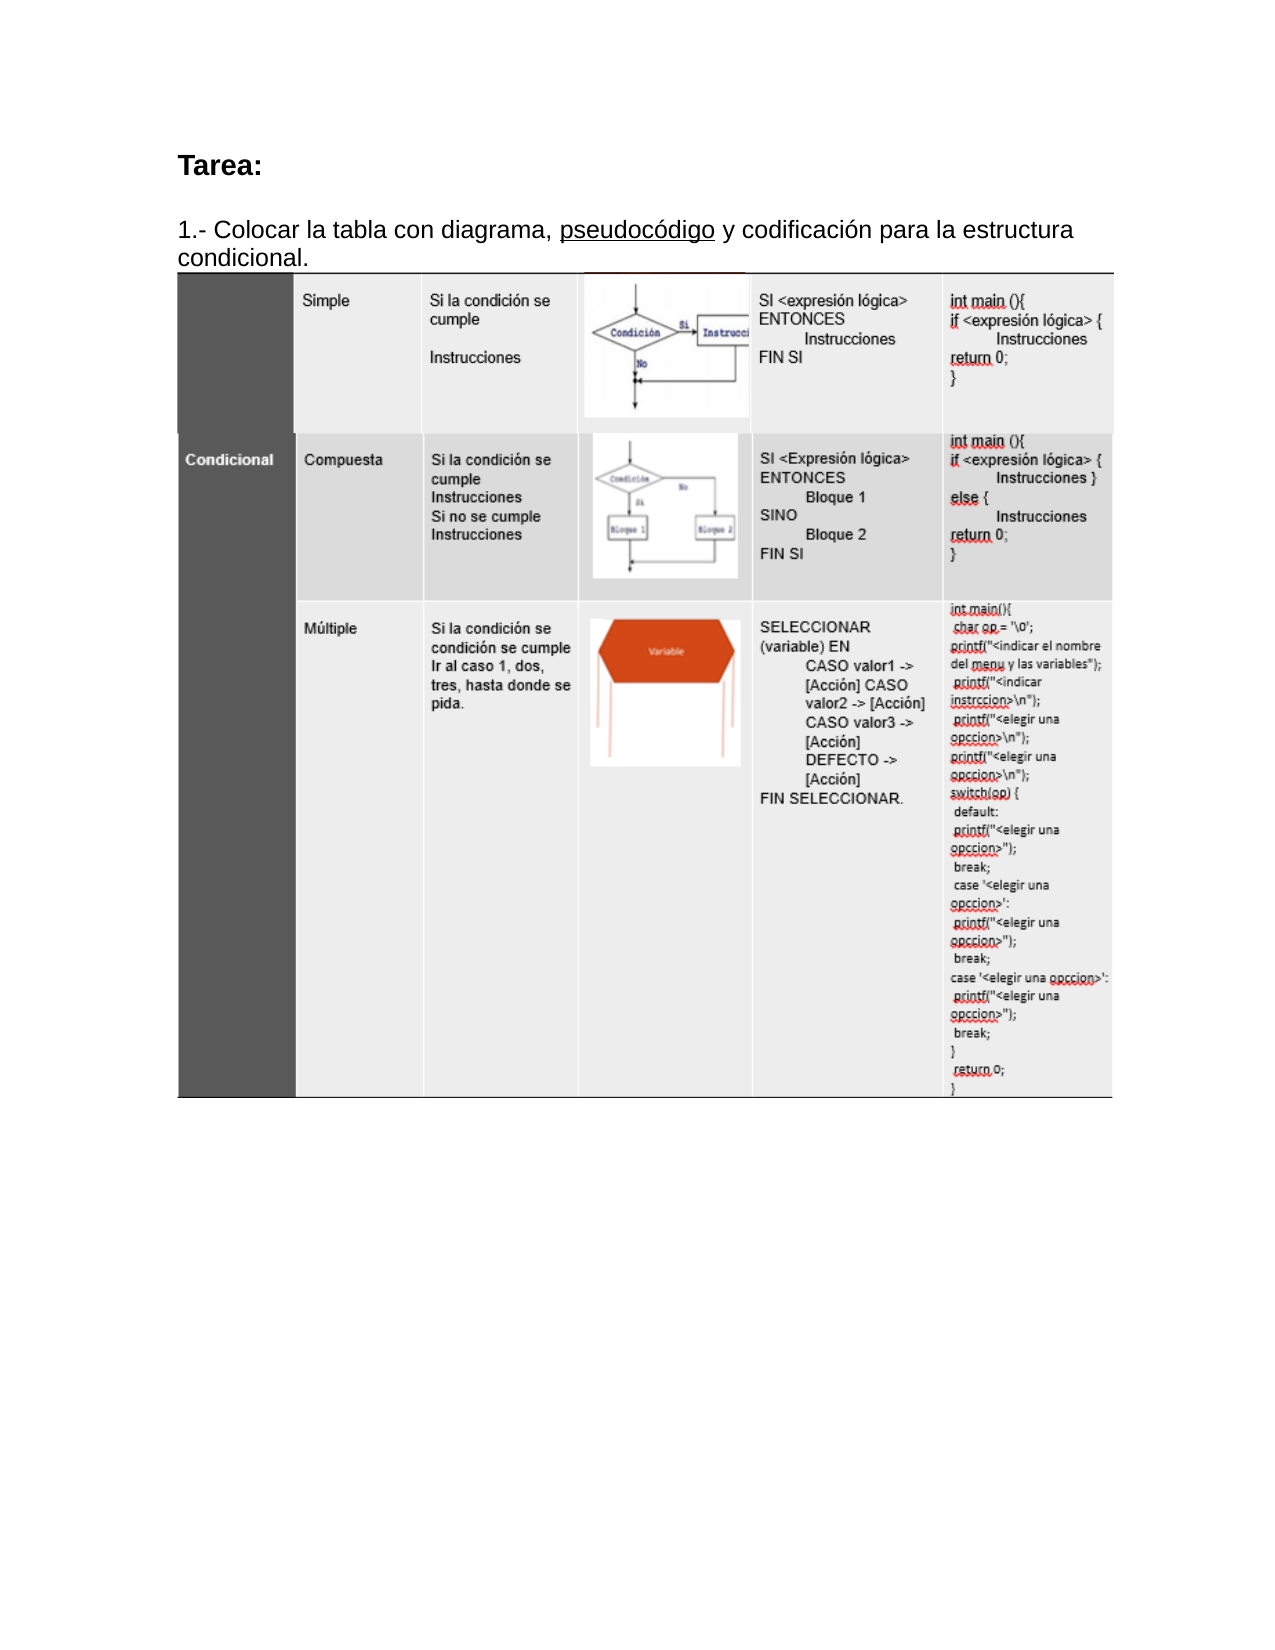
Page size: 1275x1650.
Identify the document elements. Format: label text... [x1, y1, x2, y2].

text Tarea: [177, 148, 1098, 181]
text 1.- Colocar la tabla con diagrama, pseudocódigo y codificación para la estructura condicional. [177, 215, 1098, 272]
picture [177, 272, 1114, 1098]
